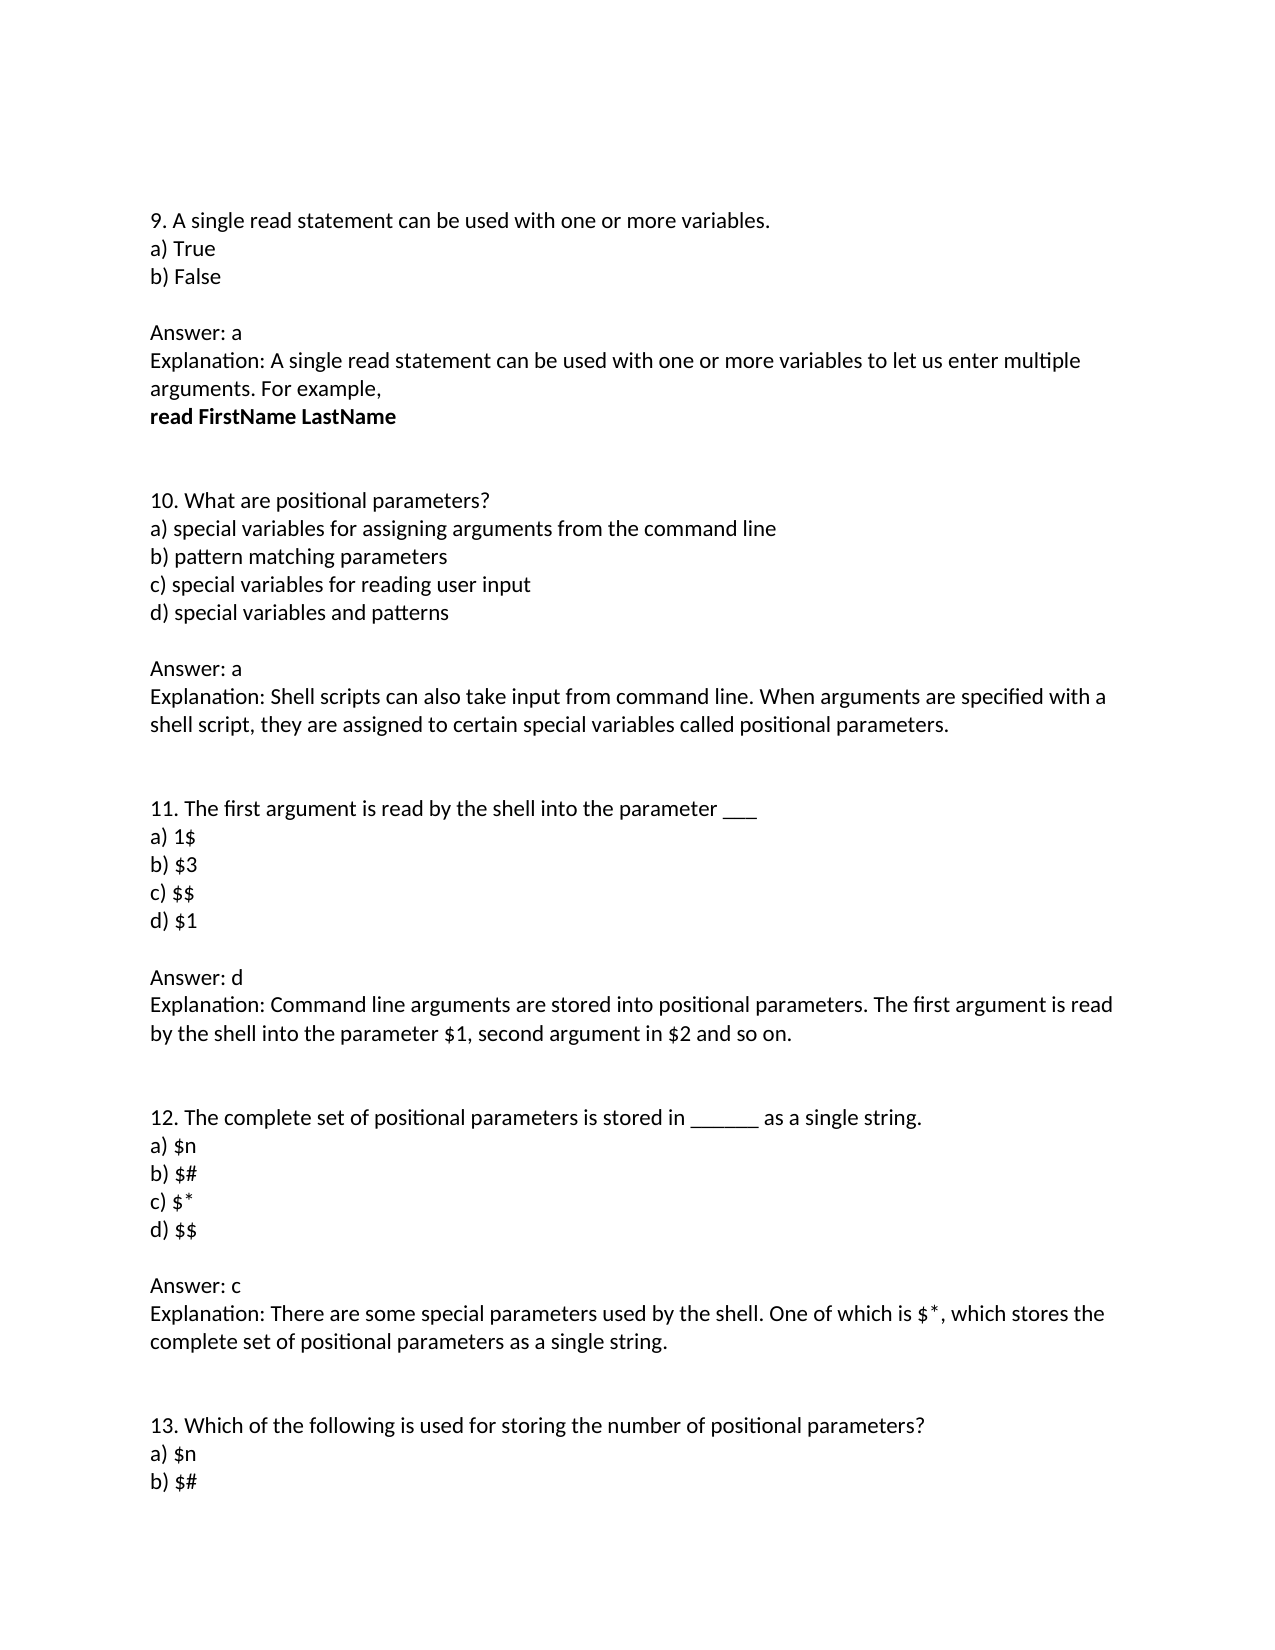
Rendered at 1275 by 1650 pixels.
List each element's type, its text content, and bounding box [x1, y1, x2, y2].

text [150, 1411, 1125, 1495]
text Answer: d Explanation: Command line arguments are stored into positional parameters. The first argument is read by the shell into the parameter $1, second argument in $2 and so on. [150, 963, 1125, 1047]
text Answer: a Explanation: Shell scripts can also take input from command line. When arguments are specified with a shell script, they are assigned to certain special variables called positional parameters. [150, 654, 1125, 738]
text 9. A single read statement can be used with one or more variables. a) True b) False [150, 206, 1125, 318]
text 11. The first argument is read by the shell into the parameter ___ a) 1$ b) $3 c) $$ d) $1 [150, 794, 1125, 963]
text 10. What are positional parameters? a) special variables for assigning arguments from the command line b) pattern matching parameters c) special variables for reading user input d) special variables and patterns [150, 486, 1125, 654]
text 12. The complete set of positional parameters is stored in ______ as a single string. a) $n b) $# c) $* d) $$ [150, 1103, 1125, 1271]
text Answer: a Explanation: A single read statement can be used with one or more variables to let us enter multiple arguments. For example, read FirstName LastName [150, 318, 1125, 430]
text Answer: c Explanation: There are some special parameters used by the shell. One of which is $*, which stores the complete set of positional parameters as a single string. [150, 1271, 1125, 1355]
